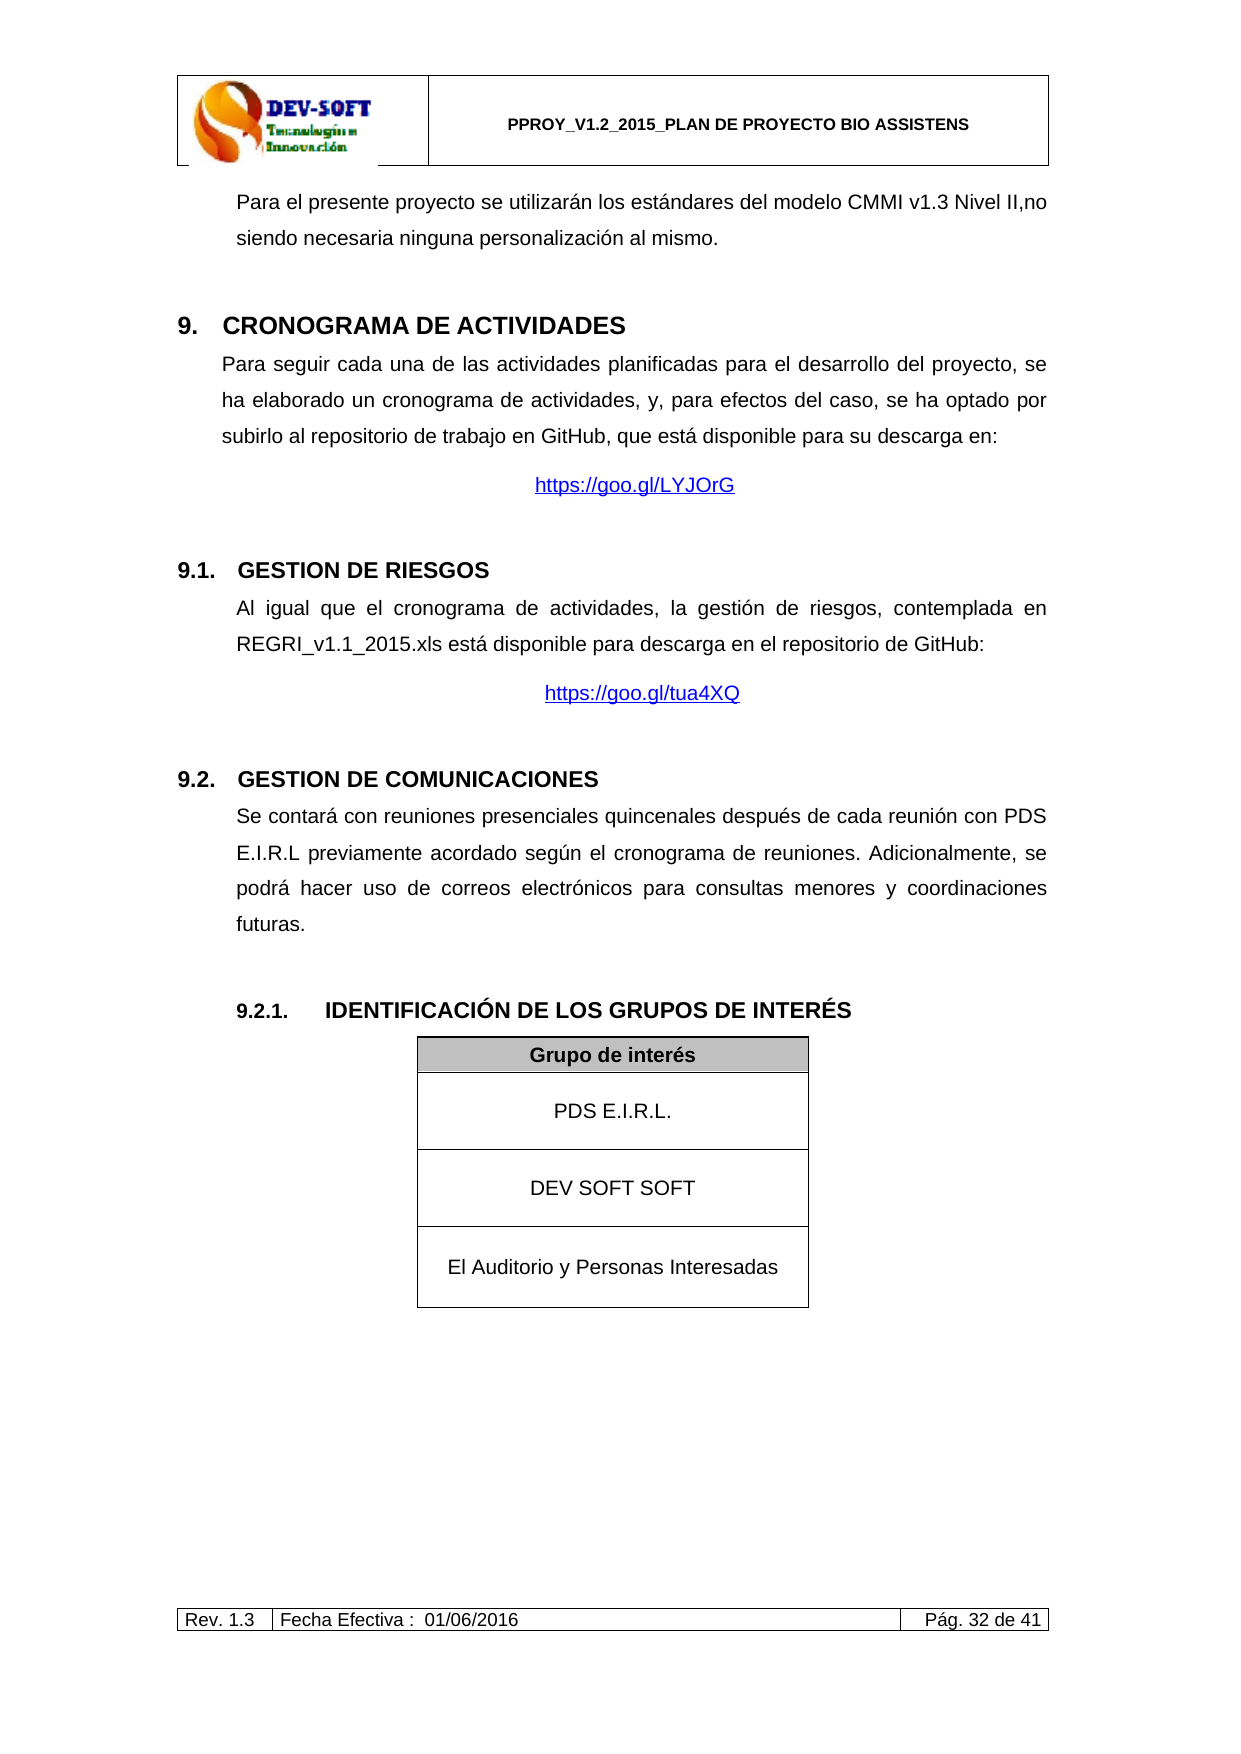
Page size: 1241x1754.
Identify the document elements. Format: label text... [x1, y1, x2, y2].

table_header Grupo de interés [418, 1038, 808, 1071]
table_cell El Auditorio y Personas Interesadas [418, 1227, 808, 1307]
subtitle GESTION DE COMUNICACIONES [177, 766, 1048, 792]
text Para el presente proyecto se utilizarán los estándares del modelo CMMI v1.3 Nivel II,no siendo necesaria ninguna personalización al mismo. [236, 190, 1048, 250]
text Para seguir cada una de las actividades planificadas para el desarrollo del proyecto, se ha elaborado un cronograma de actividades, y, para efectos del caso, se ha optado por subirlo al repositorio de trabajo en GitHub, que está disponible para su descarga en: [222, 352, 1048, 448]
subtitle CRONOGRAMA DE ACTIVIDADES [177, 311, 1048, 340]
text Al igual que el cronograma de actividades, la gestión de riesgos, contemplada en REGRI_v1.1_2015.xls está disponible para descarga en el repositorio de GitHub: [236, 596, 1048, 656]
text Se contará con reuniones presenciales quincenales después de cada reunión con PDS E.I.R.L previamente acordado según el cronograma de reuniones. Adicionalmente, se podrá hacer uso de correos electrónicos para consultas menores y coordinaciones futuras. [236, 804, 1048, 936]
subtitle GESTION DE RIESGOS [177, 557, 1048, 584]
text https://goo.gl/tua4XQ [236, 681, 1048, 704]
table_cell PDS E.I.R.L. [418, 1073, 808, 1148]
table_cell DEV SOFT SOFT [418, 1150, 808, 1226]
text https://goo.gl/LYJOrG [222, 472, 1048, 496]
picture [188, 76, 378, 166]
subtitle IDENTIFICACIÓN DE LOS GRUPOS DE INTERÉS [236, 997, 1048, 1023]
